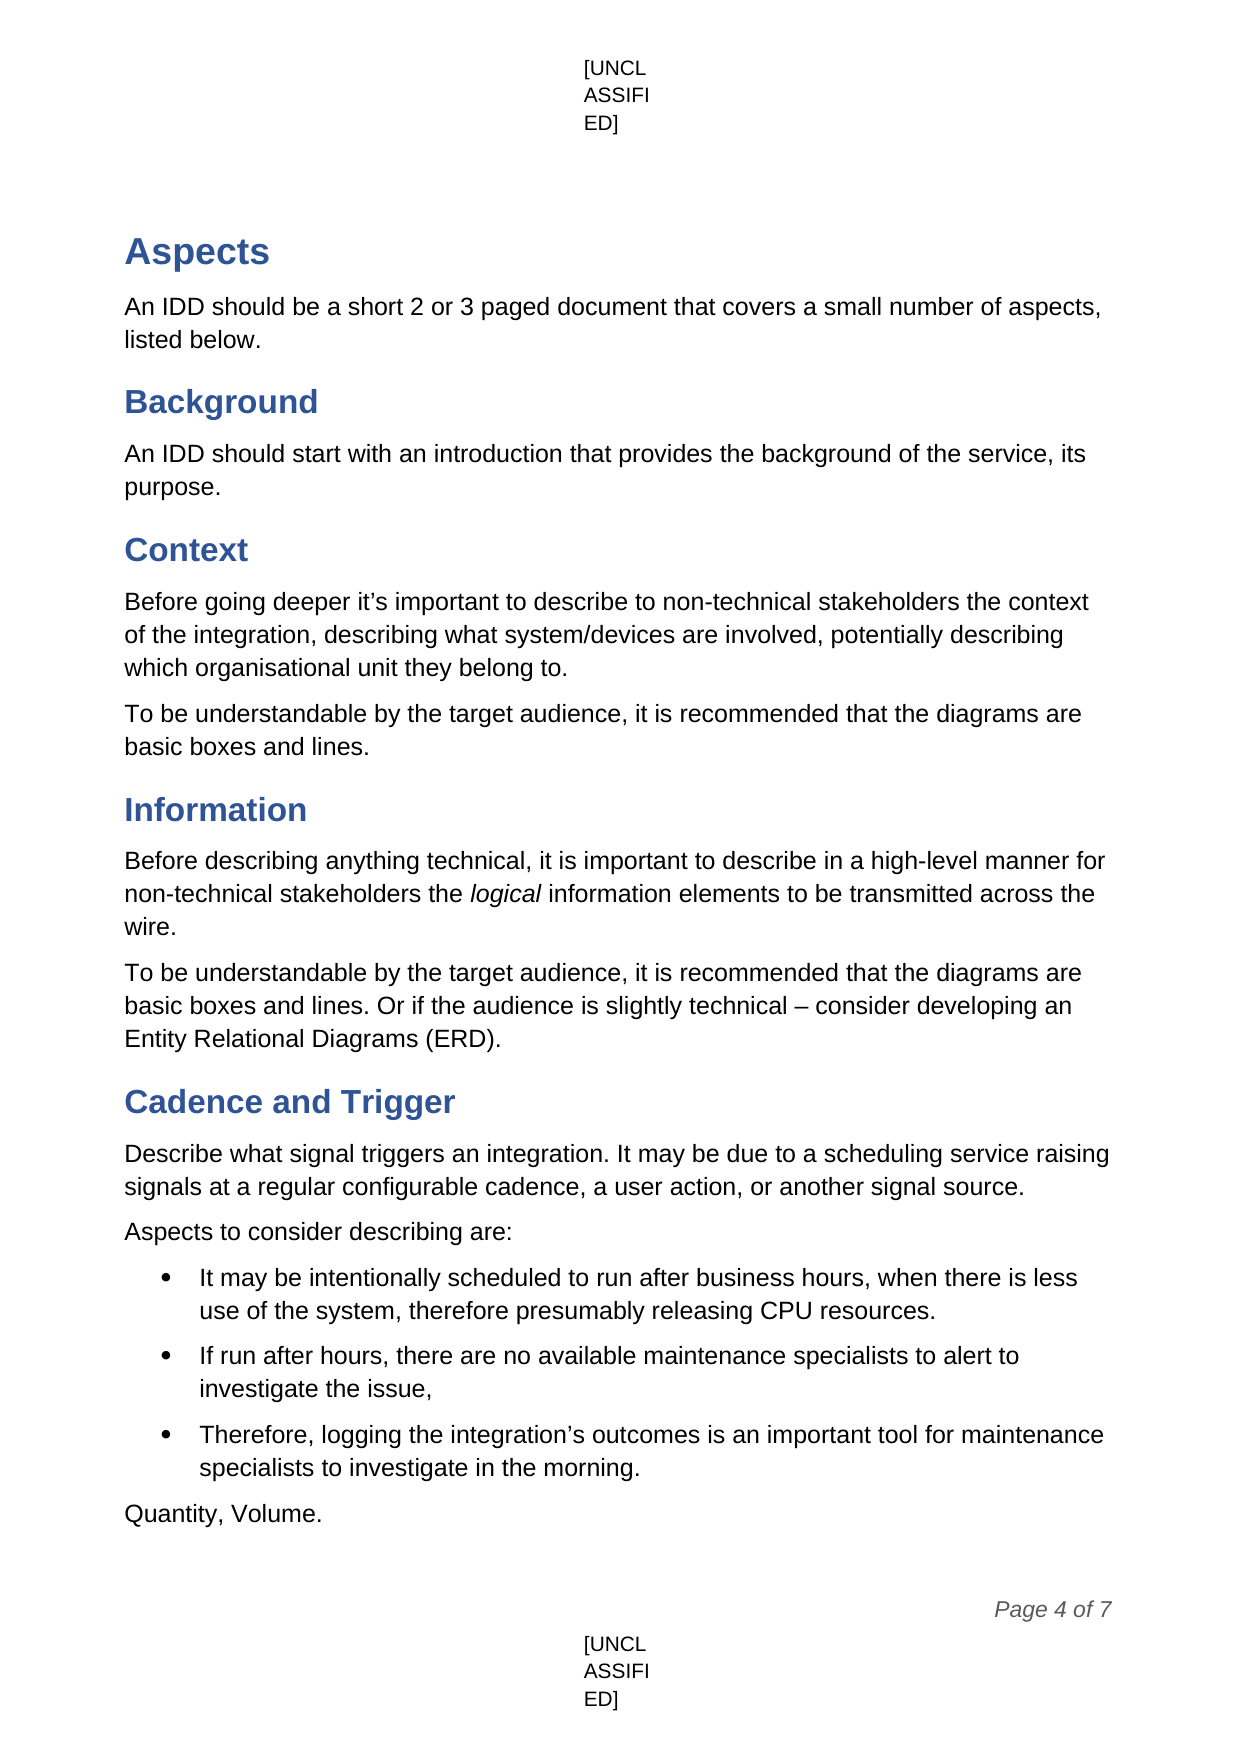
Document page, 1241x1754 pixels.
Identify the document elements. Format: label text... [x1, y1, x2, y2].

text Aspects to consider describing are: [124, 1217, 1116, 1246]
list Therefore, logging the integration’s outcomes is an important tool for maintenance specialists to investigate in the morning. [162, 1420, 1116, 1482]
text Describe what signal triggers an integration. It may be due to a scheduling service raising signals at a regular configurable cadence, a user action, or another signal source. [124, 1138, 1116, 1200]
list If run after hours, there are no available maintenance specialists to alert to investigate the issue, [162, 1341, 1116, 1403]
subtitle Cadence and Trigger [124, 1082, 1116, 1120]
list It may be intentionally scheduled to run after business hours, when there is less use of the system, therefore presumably releasing CPU resources. [162, 1263, 1116, 1324]
text Quantity, Volume. [124, 1498, 1116, 1527]
text To be understandable by the target audience, it is recommended that the diagrams are basic boxes and lines. [124, 698, 1116, 760]
subtitle Context [124, 530, 1116, 569]
text An IDD should start with an introduction that provides the background of the service, its purpose. [124, 439, 1116, 501]
text Before describing anything technical, it is important to describe in a high-level manner for non-technical stakeholders the logical information elements to be transmitted across the wire. [124, 846, 1116, 941]
text To be understandable by the target audience, it is recommended that the diagrams are basic boxes and lines. Or if the audience is slightly technical – consider developing an Entity Relational Diagrams (ERD). [124, 958, 1116, 1053]
text Before going deeper it’s important to describe to non-technical stakeholders the context of the integration, describing what system/devices are involved, potentially describing which organisational unit they belong to. [124, 587, 1116, 682]
subtitle Information [124, 789, 1116, 828]
text An IDD should be a short 2 or 3 paged document that covers a small number of aspects, listed below. [124, 292, 1116, 353]
subtitle Background [124, 383, 1116, 421]
subtitle Aspects [124, 229, 1116, 273]
